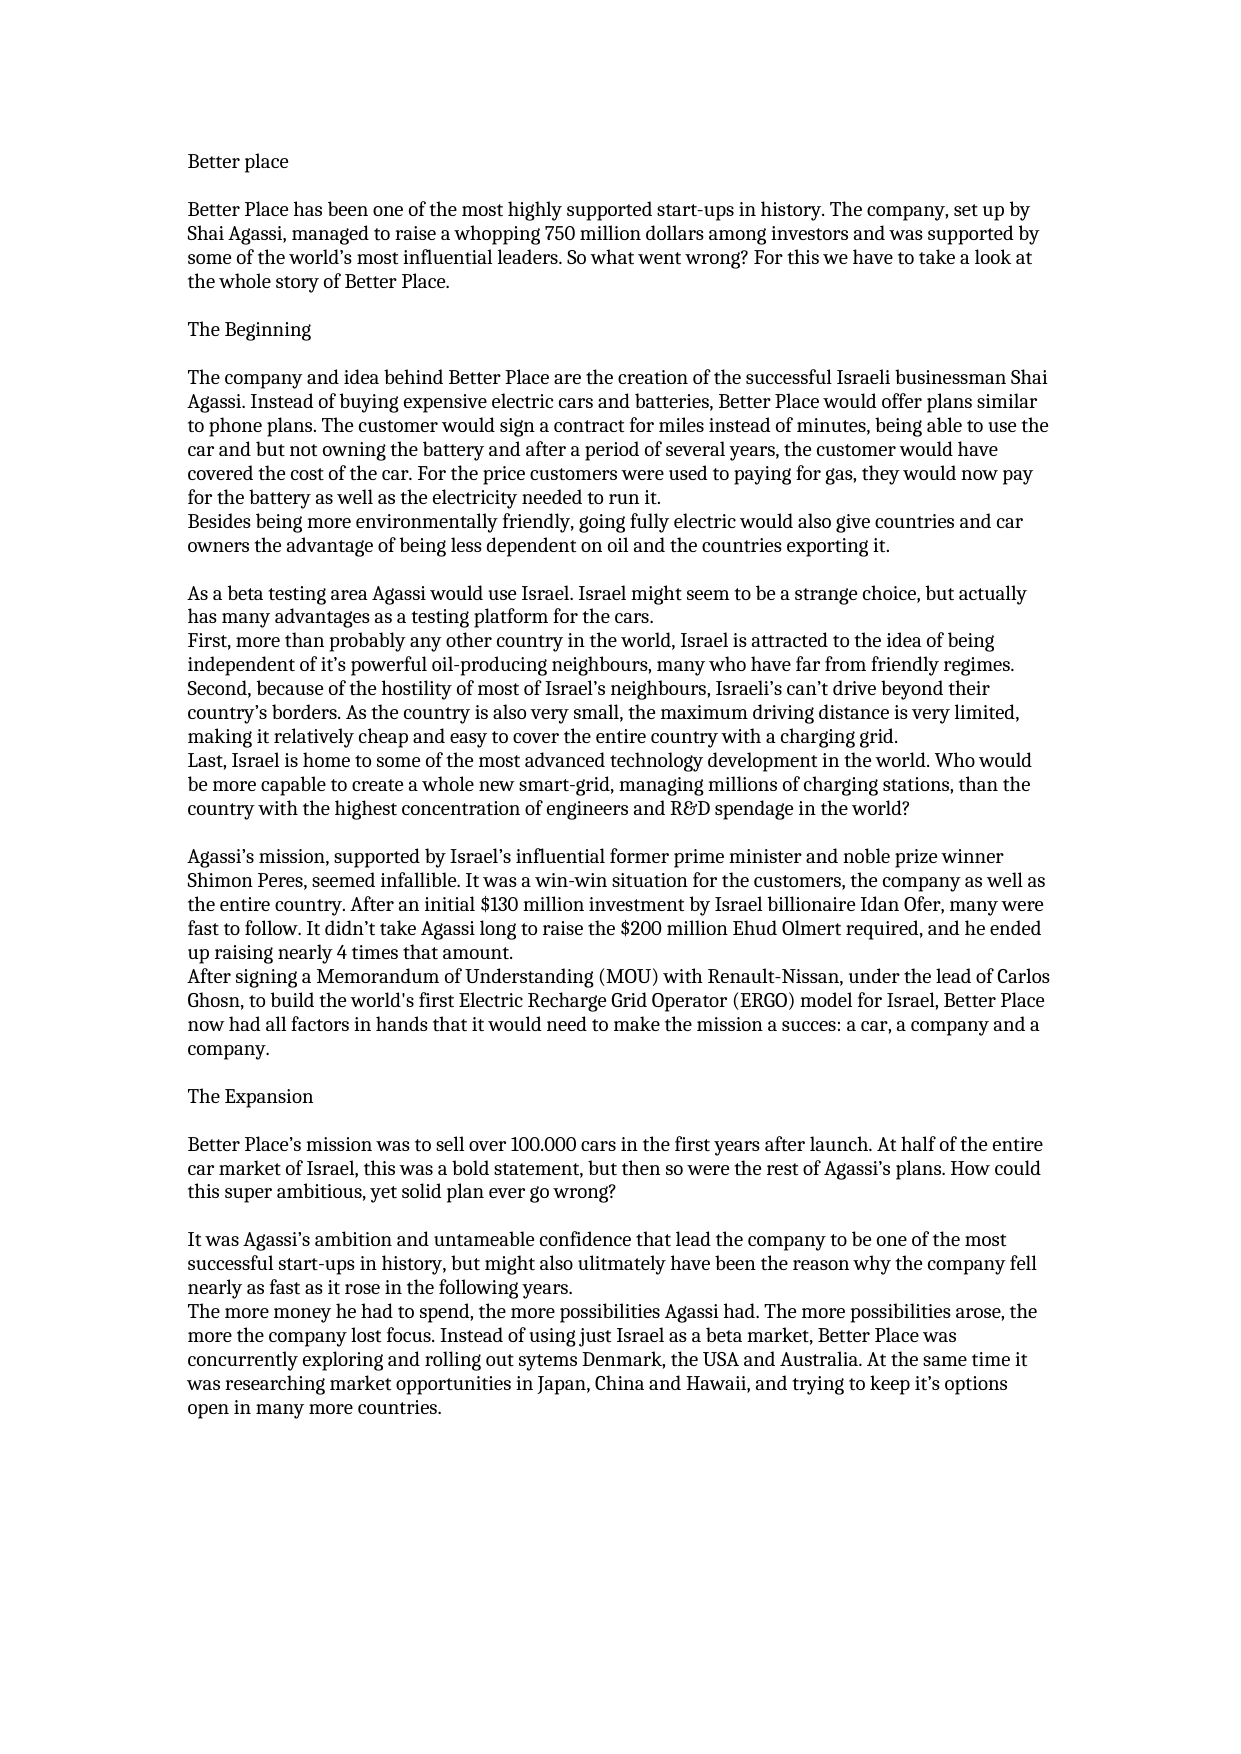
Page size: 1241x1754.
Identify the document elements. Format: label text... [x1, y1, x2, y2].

text First, more than probably any other country in the world, Israel is attracted to the idea of being independent of it’s powerful oil-producing neighbours, many who have far from friendly regimes. [187, 629, 1053, 677]
text Second, because of the hostility of most of Israel’s neighbours, Israeli’s can’t drive beyond their country’s borders. As the country is also very small, the maximum driving distance is very limited, making it relatively cheap and easy to cover the entire country with a charging grid. [187, 677, 1053, 749]
text As a beta testing area Agassi would use Israel. Israel might seem to be a strange choice, but actually has many advantages as a testing platform for the cars. [187, 581, 1053, 629]
text The more money he had to spend, the more possibilities Agassi had. The more possibilities arose, the more the company lost focus. Instead of using just Israel as a beta market, Better Place was concurrently exploring and rolling out sytems Denmark, the USA and Australia. At the same time it was researching market opportunities in Japan, China and Hawaii, and trying to keep it’s options open in many more countries. [187, 1300, 1053, 1420]
text It was Agassi’s ambition and untameable confidence that lead the company to be one of the most successful start-ups in history, but might also ulitmately have been the reason why the company fell nearly as fast as it rose in the following years. [187, 1228, 1053, 1300]
text After signing a Memorandum of Understanding (MOU) with Renault-Nissan, under the lead of Carlos Ghosn, to build the world's first Electric Recharge Grid Operator (ERGO) model for Israel, Better Place now had all factors in hands that it would need to make the mission a succes: a car, a company and a company. [187, 964, 1053, 1060]
text The Beginning [187, 318, 1053, 342]
text Better Place has been one of the most highly supported start-ups in history. The company, set up by Shai Agassi, managed to raise a whopping 750 million dollars among investors and was supported by some of the world’s most influential leaders. So what went wrong? For this we have to take a look at the whole story of Better Place. [187, 198, 1053, 294]
text The Expansion [187, 1084, 1053, 1108]
text Better Place’s mission was to sell over 100.000 cars in the first years after launch. At half of the entire car market of Israel, this was a bold statement, but then so were the rest of Agassi’s plans. How could this super ambitious, yet solid plan ever go wrong? [187, 1132, 1053, 1204]
text Besides being more environmentally friendly, going fully electric would also give countries and car owners the advantage of being less dependent on oil and the countries exporting it. [187, 509, 1053, 557]
text Better place [187, 150, 1053, 174]
text Agassi’s mission, supported by Israel’s influential former prime minister and noble prize winner Shimon Peres, seemed infallible. It was a win-win situation for the customers, the company as well as the entire country. After an initial $130 million investment by Israel billionaire Idan Ofer, many were fast to follow. It didn’t take Agassi long to raise the $200 million Ehud Olmert required, and he ended up raising nearly 4 times that amount. [187, 845, 1053, 964]
text The company and idea behind Better Place are the creation of the successful Israeli businessman Shai Agassi. Instead of buying expensive electric cars and batteries, Better Place would offer plans similar to phone plans. The customer would sign a contract for miles instead of minutes, being able to use the car and but not owning the battery and after a period of several years, the customer would have covered the cost of the car. For the price customers were used to paying for gas, they would now pay for the battery as well as the electricity needed to run it. [187, 366, 1053, 509]
text Last, Israel is home to some of the most advanced technology development in the world. Who would be more capable to create a whole new smart-grid, managing millions of charging stations, than the country with the highest concentration of engineers and R&D spendage in the world? [187, 749, 1053, 821]
